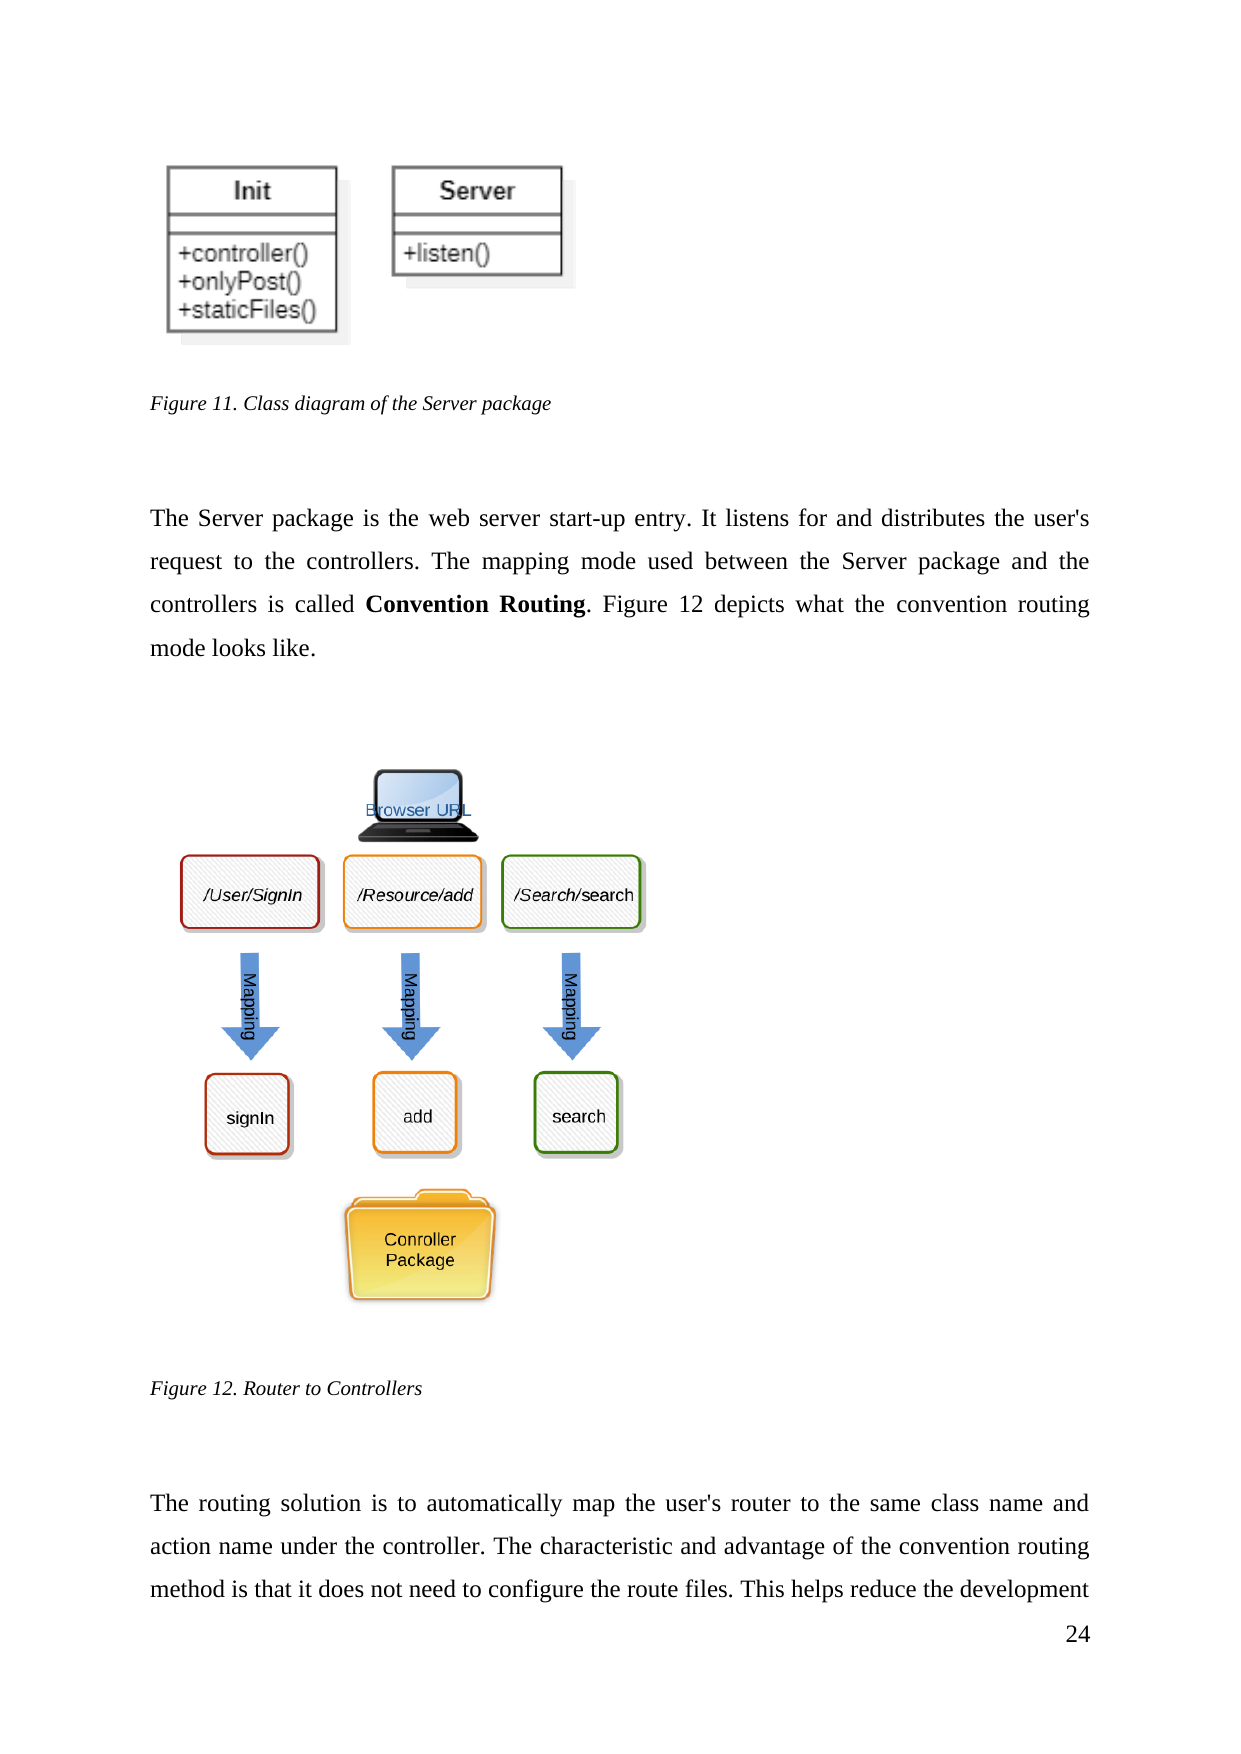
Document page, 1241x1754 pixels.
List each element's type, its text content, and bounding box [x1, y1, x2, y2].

text The package is the web server start-up entry. It listens and distributes the user's request to the controllers. The mapping mode used between the package and the controllers is called Convention Routing. 12 what the convention routing mode. [150, 503, 1090, 661]
text 12 Router to Controllers [150, 1376, 1090, 1400]
picture [150, 752, 680, 1345]
text 11 Class diagram of the Server [150, 391, 1090, 415]
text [150, 1488, 1090, 1603]
picture [150, 150, 636, 360]
